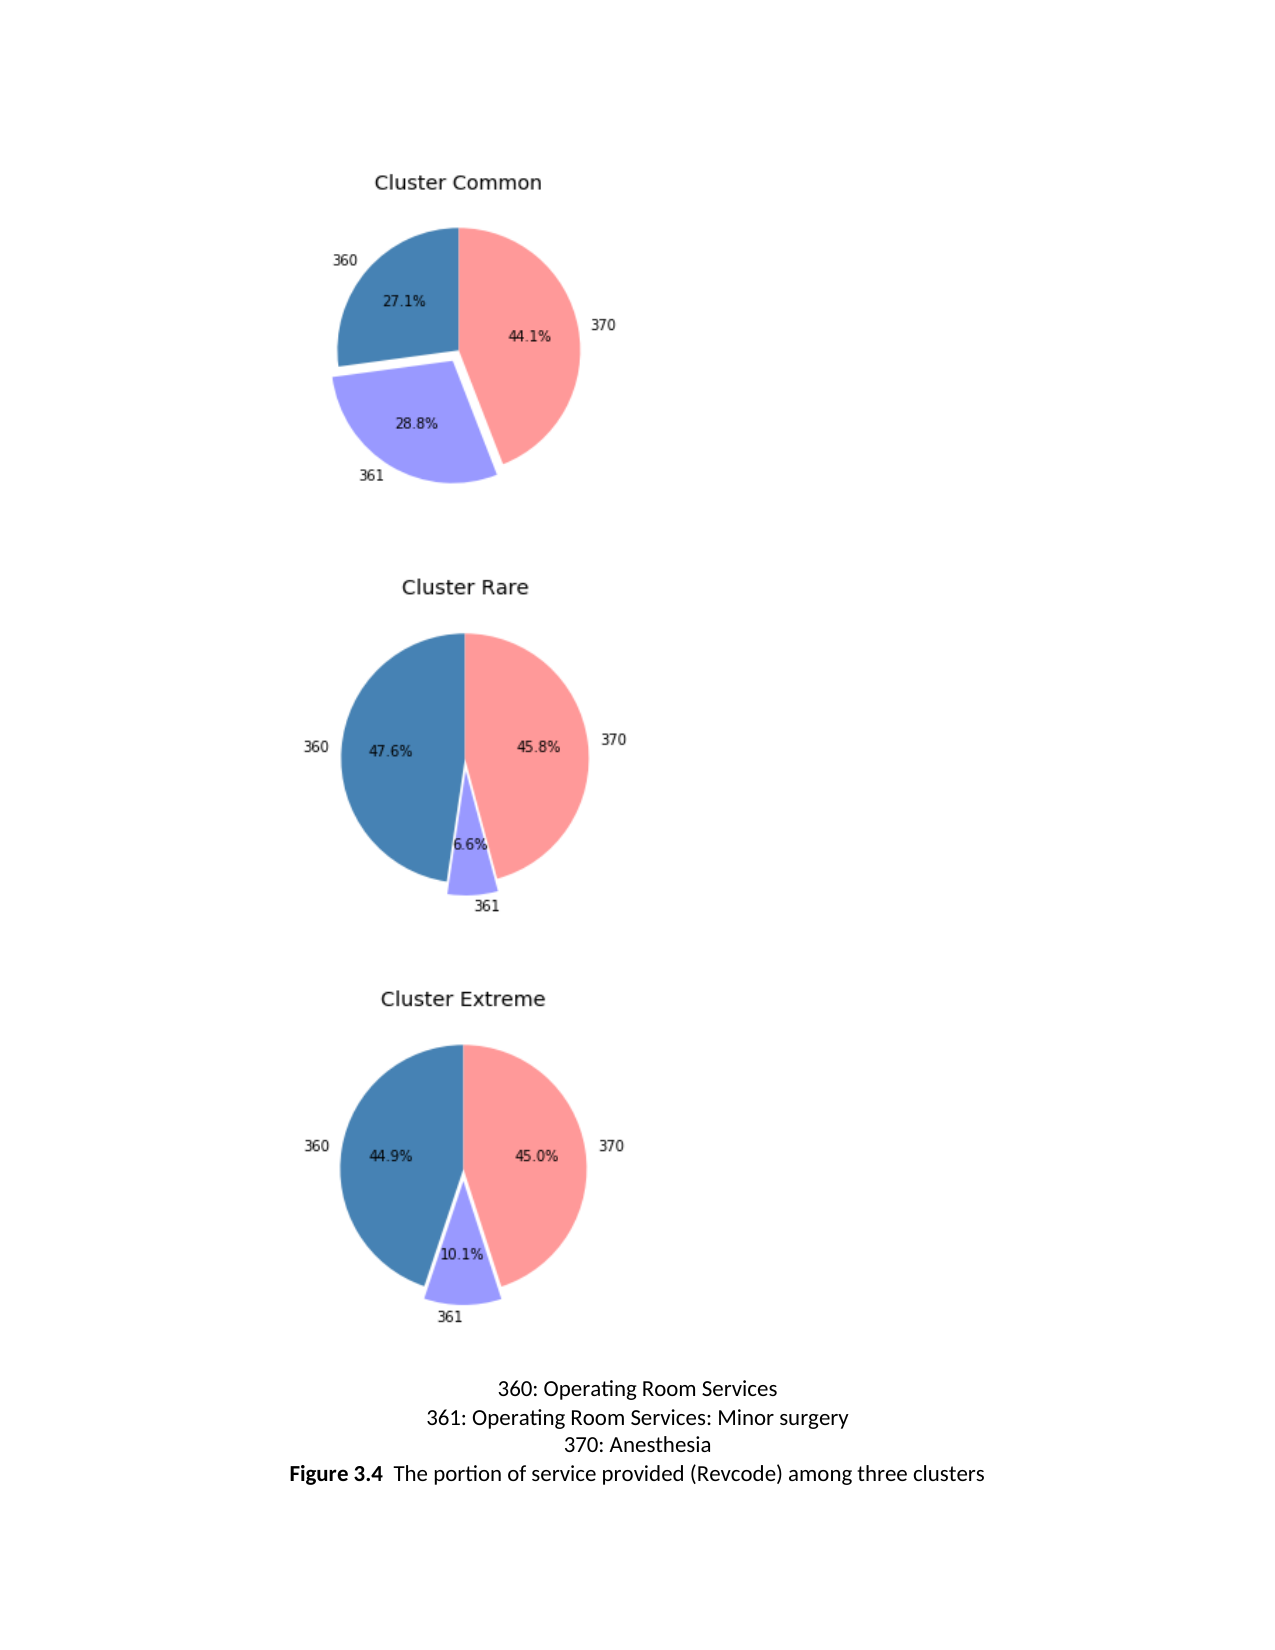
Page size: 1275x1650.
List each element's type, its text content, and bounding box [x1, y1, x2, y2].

text 360: Operating Room Services [150, 1374, 1125, 1403]
picture [150, 150, 765, 1375]
text 361: Operating Room Services: Minor surgery [150, 1403, 1125, 1431]
text Figure 3.4 The portion of service provided (Revcode) among three clusters [150, 1459, 1125, 1487]
text 370: Anesthesia [150, 1431, 1125, 1459]
